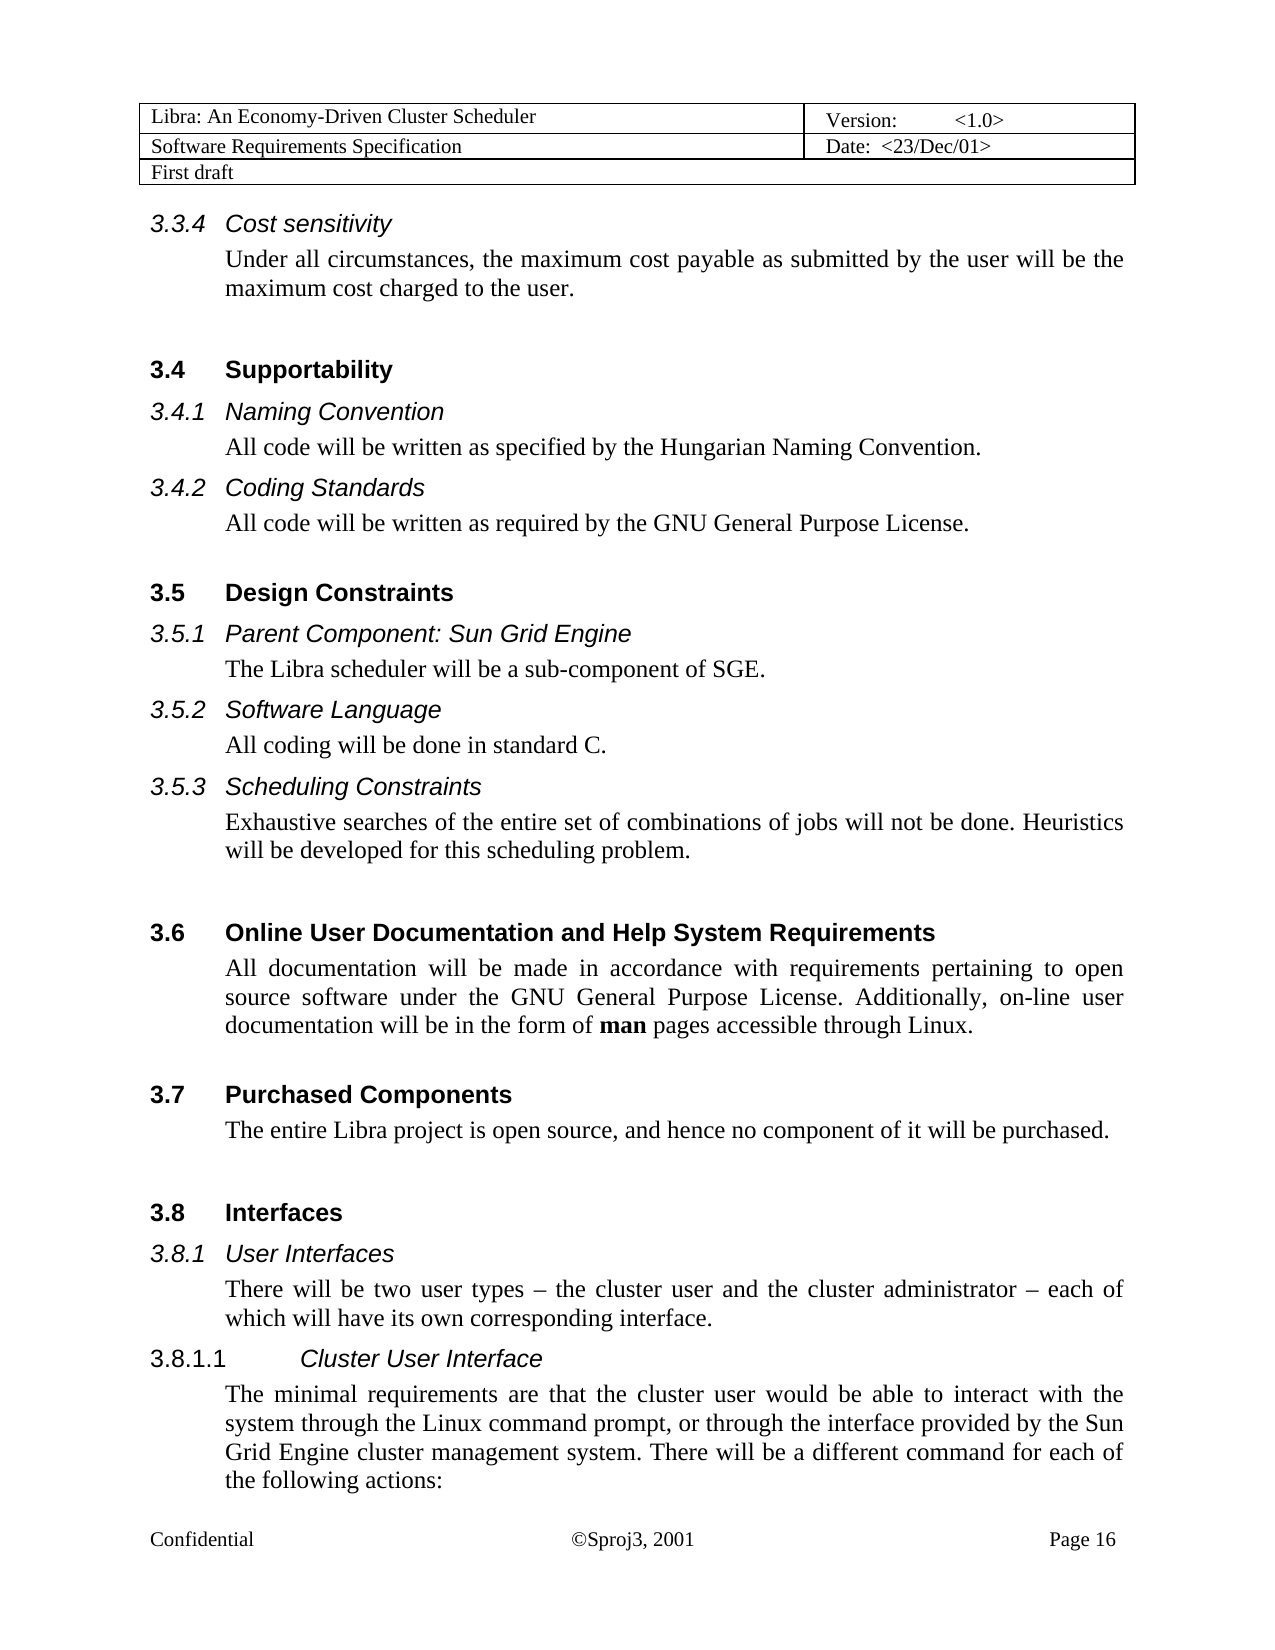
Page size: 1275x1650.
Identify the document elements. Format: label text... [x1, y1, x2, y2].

subtitle User Interfaces [150, 1239, 1125, 1268]
subtitle Parent Component: Sun Grid Engine [150, 619, 1125, 648]
text All code will be written as specified by the Hungarian Naming Convention. [225, 432, 1125, 461]
subtitle Online User Documentation and Help System Requirements [150, 918, 1125, 947]
text Under all circumstances, the maximum cost payable as submitted by the user will be the maximum cost charged to the user. [225, 244, 1125, 302]
subtitle Interfaces [150, 1198, 1125, 1227]
text All documentation will be made in accordance with requirements pertaining to open source software under the GNU General Purpose License. Additionally, on-line user documentation will be in the form of man pages accessible through Linux. [225, 953, 1125, 1039]
subtitle Supportability [150, 356, 1125, 384]
subtitle Design Constraints [150, 578, 1125, 607]
text Exhaustive searches of the entire set of combinations of jobs will not be done. Heuristics will be developed for this scheduling problem. [225, 807, 1125, 864]
subtitle Purchased Components [150, 1081, 1125, 1109]
subtitle Coding Standards [150, 473, 1125, 502]
text There will be two user types – the cluster user and the cluster administrator – each of which will have its own corresponding interface. [225, 1274, 1125, 1332]
subtitle Software Language [150, 696, 1125, 724]
text All code will be written as required by the GNU General Purpose License. [150, 508, 1125, 537]
subtitle Naming Convention [150, 397, 1125, 426]
text All coding will be done in standard C. [225, 731, 1125, 759]
subtitle Cluster User Interface [150, 1344, 1125, 1373]
text The entire Libra project is open source, and hence no component of it will be purchased. [225, 1116, 1125, 1144]
subtitle Cost sensitivity [150, 209, 1125, 238]
subtitle Scheduling Constraints [150, 772, 1125, 801]
text The minimal requirements are that the cluster user would be able to interact with the system through the Linux command prompt, or through the interface provided by the Sun Grid Engine cluster management system. There will be a different command for each of the following actions: [225, 1379, 1125, 1494]
text The Libra scheduler will be a sub-component of SGE. [225, 654, 1125, 683]
